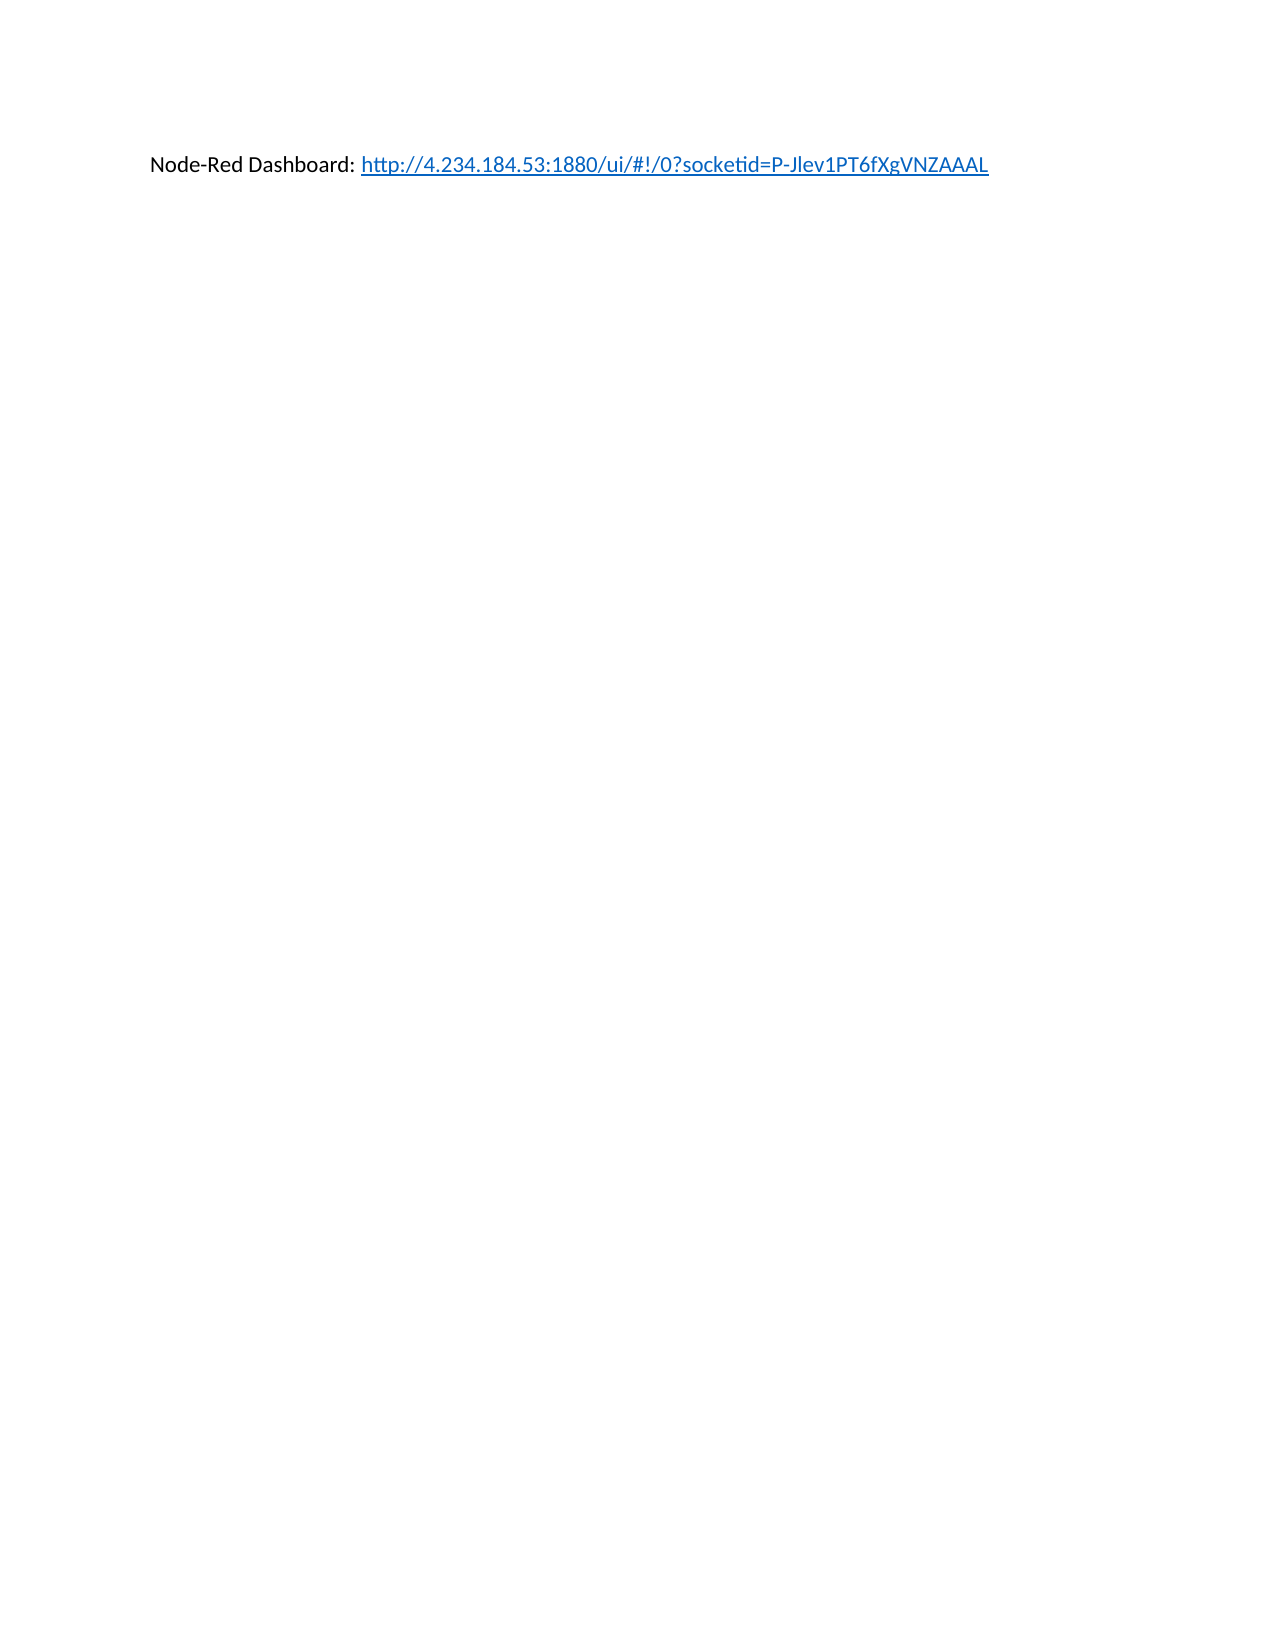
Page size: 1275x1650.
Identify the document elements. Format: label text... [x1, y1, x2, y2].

text Node-Red Dashboard: http://4.234.184.53:1880/ui/#!/0?socketid=P-Jlev1PT6fXgVNZAAAL [150, 150, 1125, 178]
